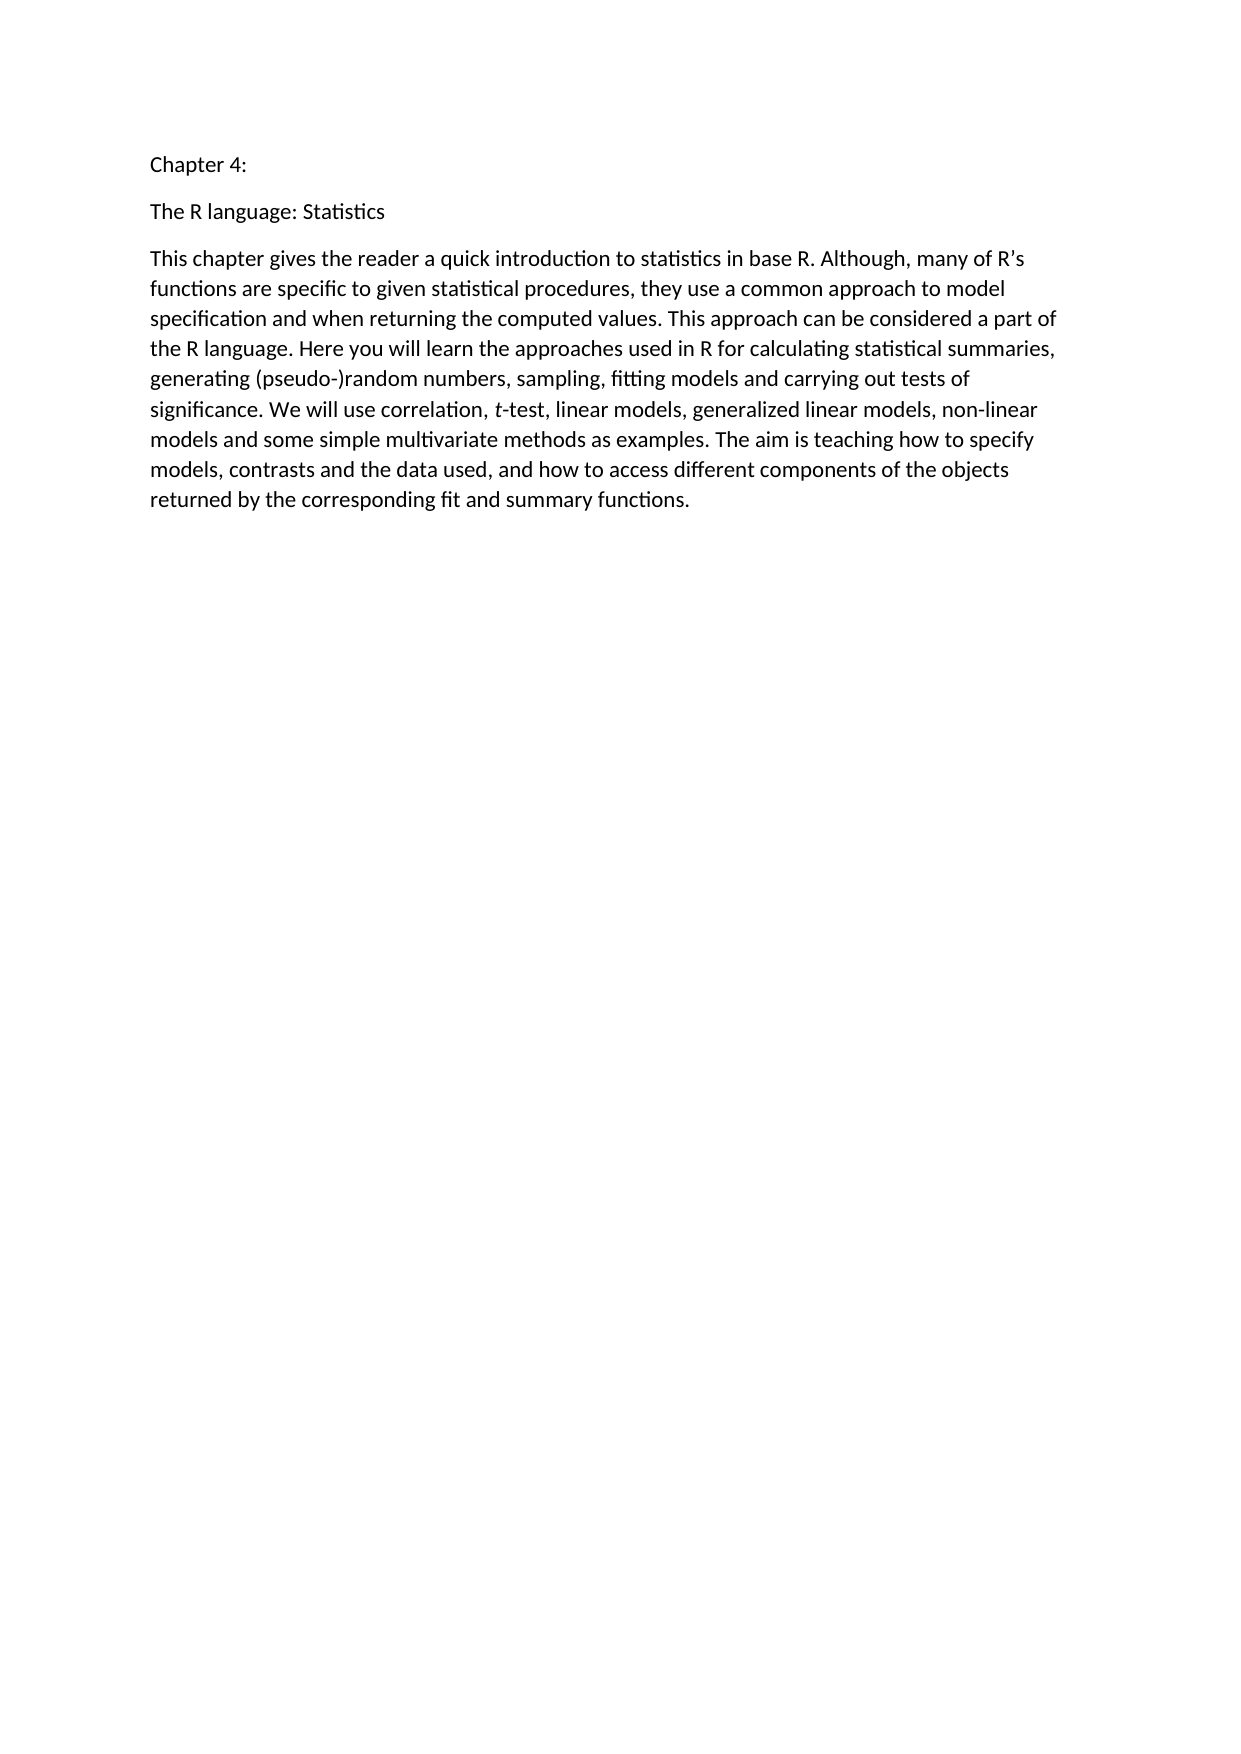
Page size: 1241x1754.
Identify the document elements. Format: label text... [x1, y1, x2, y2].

text This chapter gives the reader a quick introduction to statistics in base R. Although, many of R’s functions are specific to given statistical procedures, they use a common approach to model specification and when returning the computed values. This approach can be considered a part of the R language. Here you will learn the approaches used in R for calculating statistical summaries, generating (pseudo-)random numbers, sampling, fitting models and carrying out tests of significance. We will use correlation, t-test, linear models, generalized linear models, non-linear models and some simple multivariate methods as examples. The aim is teaching how to specify models, contrasts and the data used, and how to access different components of the objects returned by the corresponding fit and summary functions. [150, 244, 1090, 513]
text The R language: Statistics [150, 197, 1090, 225]
text Chapter 4: [150, 150, 1090, 178]
